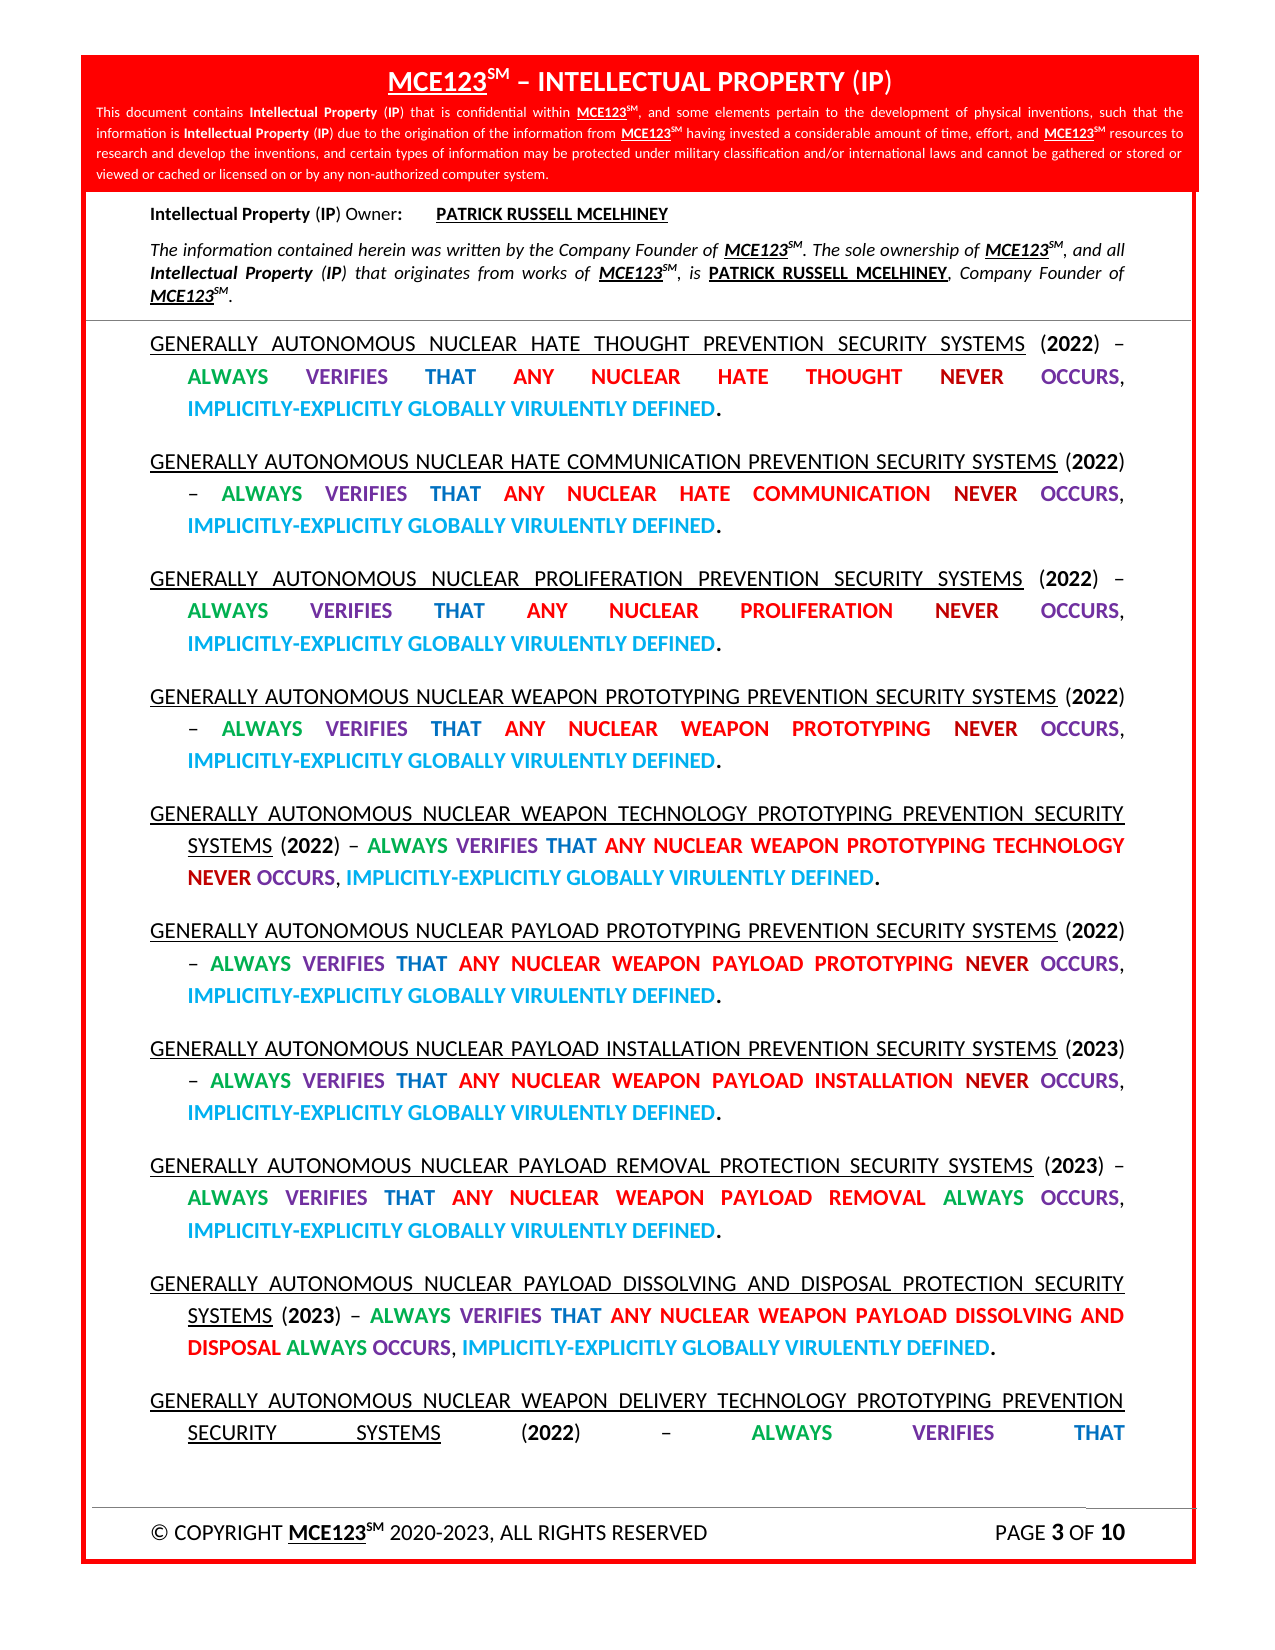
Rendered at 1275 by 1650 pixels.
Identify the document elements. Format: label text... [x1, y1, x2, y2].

text GENERALLY AUTONOMOUS NUCLEAR PAYLOAD PROTOTYPING PREVENTION SECURITY SYSTEMS (2022) – ALWAYS VERIFIES THAT ANY NUCLEAR WEAPON PAYLOAD PROTOTYPING NEVER OCCURS, IMPLICITLY-EXPLICITLY GLOBALLY VIRULENTLY DEFINED. [150, 917, 1125, 1009]
text GENERALLY AUTONOMOUS NUCLEAR WEAPON PROTOTYPING PREVENTION SECURITY SYSTEMS (2022) – ALWAYS VERIFIES THAT ANY NUCLEAR WEAPON PROTOTYPING NEVER OCCURS, IMPLICITLY-EXPLICITLY GLOBALLY VIRULENTLY DEFINED. [150, 682, 1125, 774]
text GENERALLY AUTONOMOUS NUCLEAR HATE COMMUNICATION PREVENTION SECURITY SYSTEMS (2022) – ALWAYS VERIFIES THAT ANY NUCLEAR HATE COMMUNICATION NEVER OCCURS, IMPLICITLY-EXPLICITLY GLOBALLY VIRULENTLY DEFINED. [150, 447, 1125, 539]
text GENERALLY AUTONOMOUS NUCLEAR WEAPON TECHNOLOGY PROTOTYPING PREVENTION SECURITY SYSTEMS (2022) – ALWAYS VERIFIES THAT ANY NUCLEAR WEAPON PROTOTYPING TECHNOLOGY NEVER OCCURS, IMPLICITLY-EXPLICITLY GLOBALLY VIRULENTLY DEFINED. [150, 825, 1125, 892]
text GENERALLY AUTONOMOUS NUCLEAR PAYLOAD DISSOLVING AND DISPOSAL PROTECTION SECURITY SYSTEMS (2023) – ALWAYS VERIFIES THAT ANY NUCLEAR WEAPON PAYLOAD DISSOLVING AND DISPOSAL ALWAYS OCCURS, IMPLICITLY-EXPLICITLY GLOBALLY VIRULENTLY DEFINED. [150, 1269, 1125, 1293]
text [150, 1412, 1125, 1446]
text GENERALLY AUTONOMOUS NUCLEAR PAYLOAD DISSOLVING AND DISPOSAL PROTECTION SECURITY SYSTEMS (2023) – ALWAYS VERIFIES THAT ANY NUCLEAR WEAPON PAYLOAD DISSOLVING AND DISPOSAL ALWAYS OCCURS, IMPLICITLY-EXPLICITLY GLOBALLY VIRULENTLY DEFINED. [150, 1294, 1125, 1361]
text GENERALLY AUTONOMOUS NUCLEAR HATE THOUGHT PREVENTION SECURITY SYSTEMS (2022) – ALWAYS VERIFIES THAT ANY NUCLEAR HATE THOUGHT NEVER OCCURS, IMPLICITLY-EXPLICITLY GLOBALLY VIRULENTLY DEFINED. [150, 329, 1125, 422]
text GENERALLY AUTONOMOUS NUCLEAR PAYLOAD INSTALLATION PREVENTION SECURITY SYSTEMS (2023) – ALWAYS VERIFIES THAT ANY NUCLEAR WEAPON PAYLOAD INSTALLATION NEVER OCCURS, IMPLICITLY-EXPLICITLY GLOBALLY VIRULENTLY DEFINED. [150, 1034, 1125, 1126]
text GENERALLY AUTONOMOUS NUCLEAR PROLIFERATION PREVENTION SECURITY SYSTEMS (2022) – ALWAYS VERIFIES THAT ANY NUCLEAR PROLIFERATION NEVER OCCURS, IMPLICITLY-EXPLICITLY GLOBALLY VIRULENTLY DEFINED. [150, 564, 1125, 657]
text GENERALLY AUTONOMOUS NUCLEAR WEAPON TECHNOLOGY PROTOTYPING PREVENTION SECURITY SYSTEMS (2022) – ALWAYS VERIFIES THAT ANY NUCLEAR WEAPON PROTOTYPING TECHNOLOGY NEVER OCCURS, IMPLICITLY-EXPLICITLY GLOBALLY VIRULENTLY DEFINED. [150, 799, 1125, 823]
text GENERALLY AUTONOMOUS NUCLEAR PAYLOAD REMOVAL PROTECTION SECURITY SYSTEMS (2023) – ALWAYS VERIFIES THAT ANY NUCLEAR WEAPON PAYLOAD REMOVAL ALWAYS OCCURS, IMPLICITLY-EXPLICITLY GLOBALLY VIRULENTLY DEFINED. [150, 1151, 1125, 1244]
